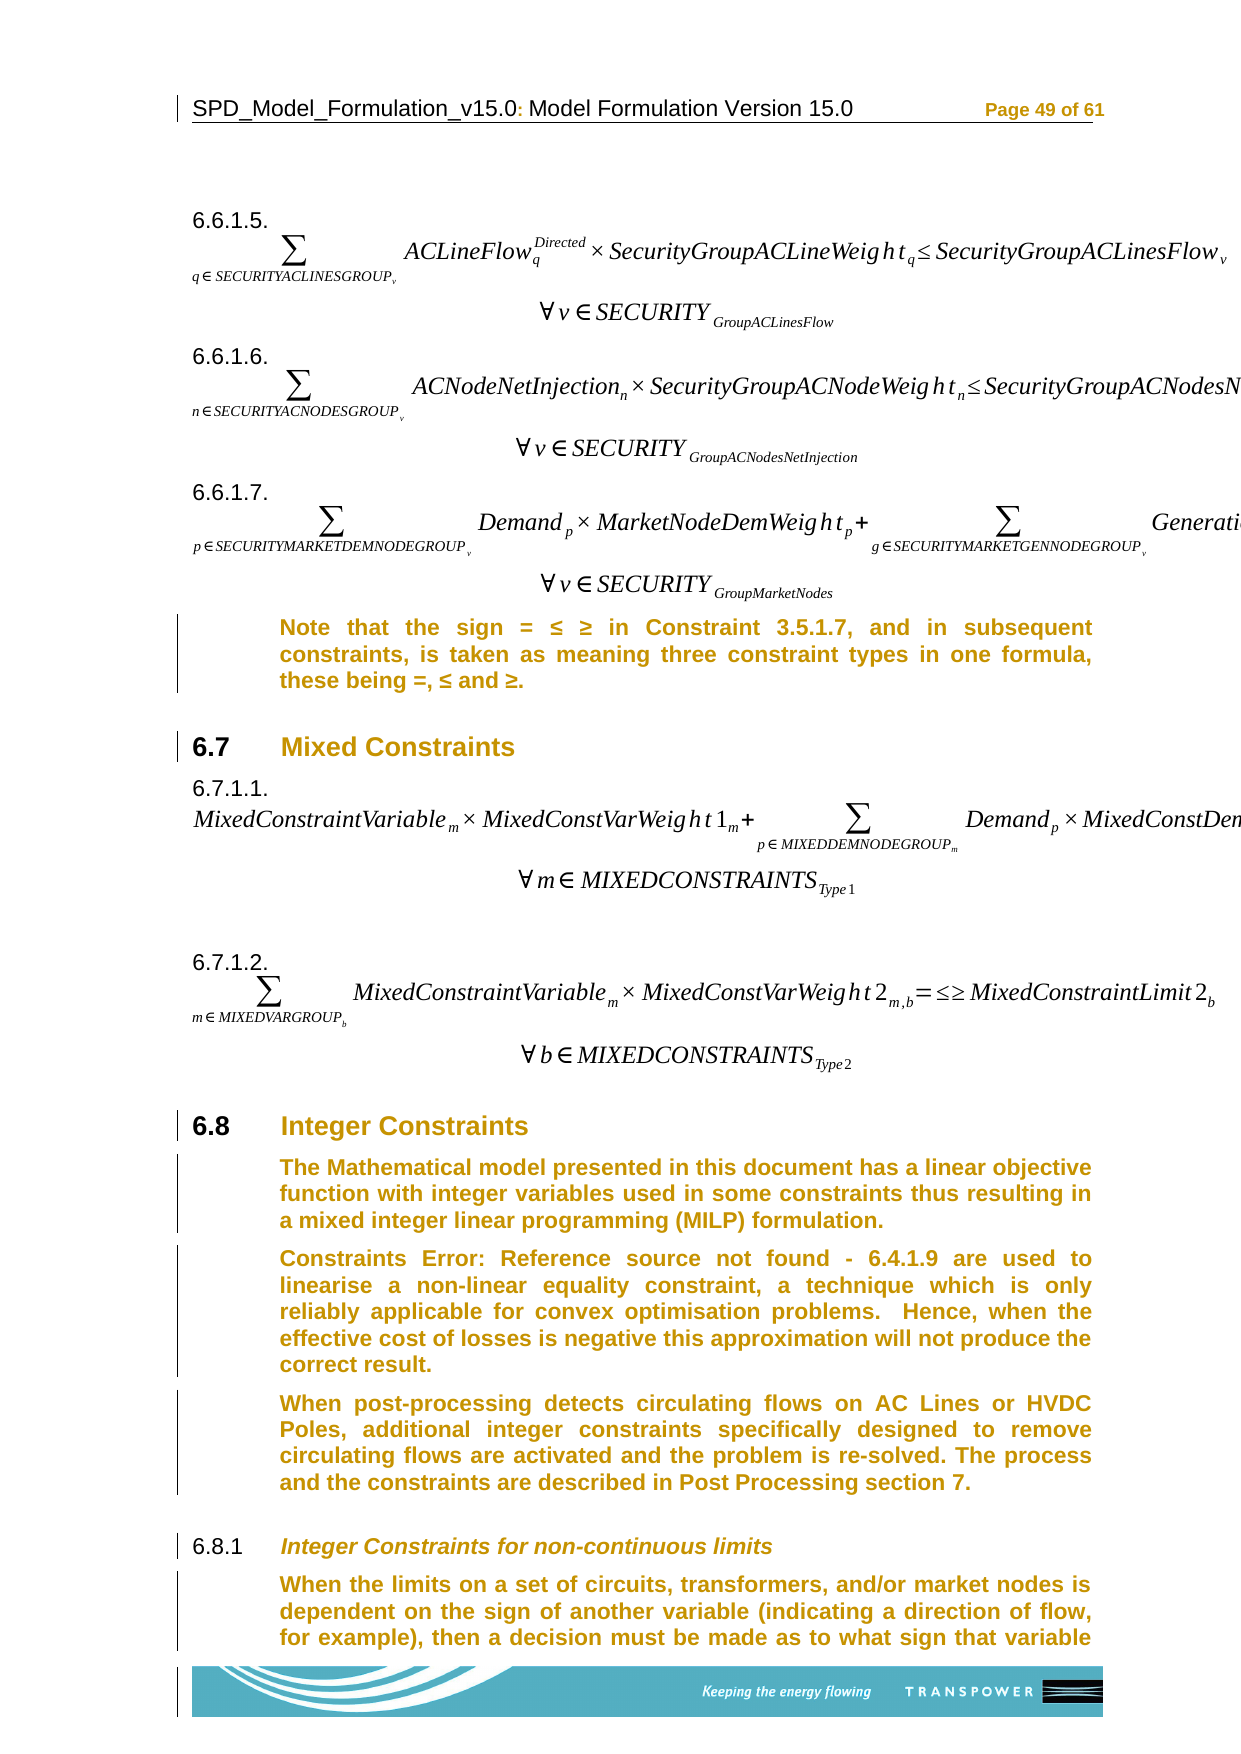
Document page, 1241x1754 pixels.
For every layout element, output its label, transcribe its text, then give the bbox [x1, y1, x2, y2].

text Constraints 6.4.1.6 - 6.4.1.9 are used to linearise a non-linear equality constraint, a technique which is only reliably applicable for convex optimisation problems. Hence, when the effective cost of losses is negative this approximation will not produce the correct result. [279, 1245, 1093, 1377]
text The Mathematical model presented in this document has a linear objective function with integer variables used in some constraints thus resulting in a mixed integer linear programming (MILP) formulation. [279, 1154, 1093, 1233]
text When post-processing detects circulating flows on AC Lines or HVDC Poles, additional integer constraints specifically designed to remove circulating flows are activated and the problem is re-solved. The process and the constraints are described in Post Processing section 7. [279, 1390, 1093, 1495]
subtitle Integer Constraints [192, 1110, 1093, 1141]
subtitle Integer Constraints for non-continuous limits [192, 1533, 1093, 1559]
picture [192, 1666, 1103, 1717]
text Note that the sign = ≤ ≥ in Constraint 3.5.1.7, and in subsequent constraints, is taken as meaning three constraint types in one formula, these being =, ≤ and ≥. [279, 614, 1093, 693]
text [279, 1571, 1093, 1651]
subtitle Mixed Constraints [192, 731, 1093, 762]
